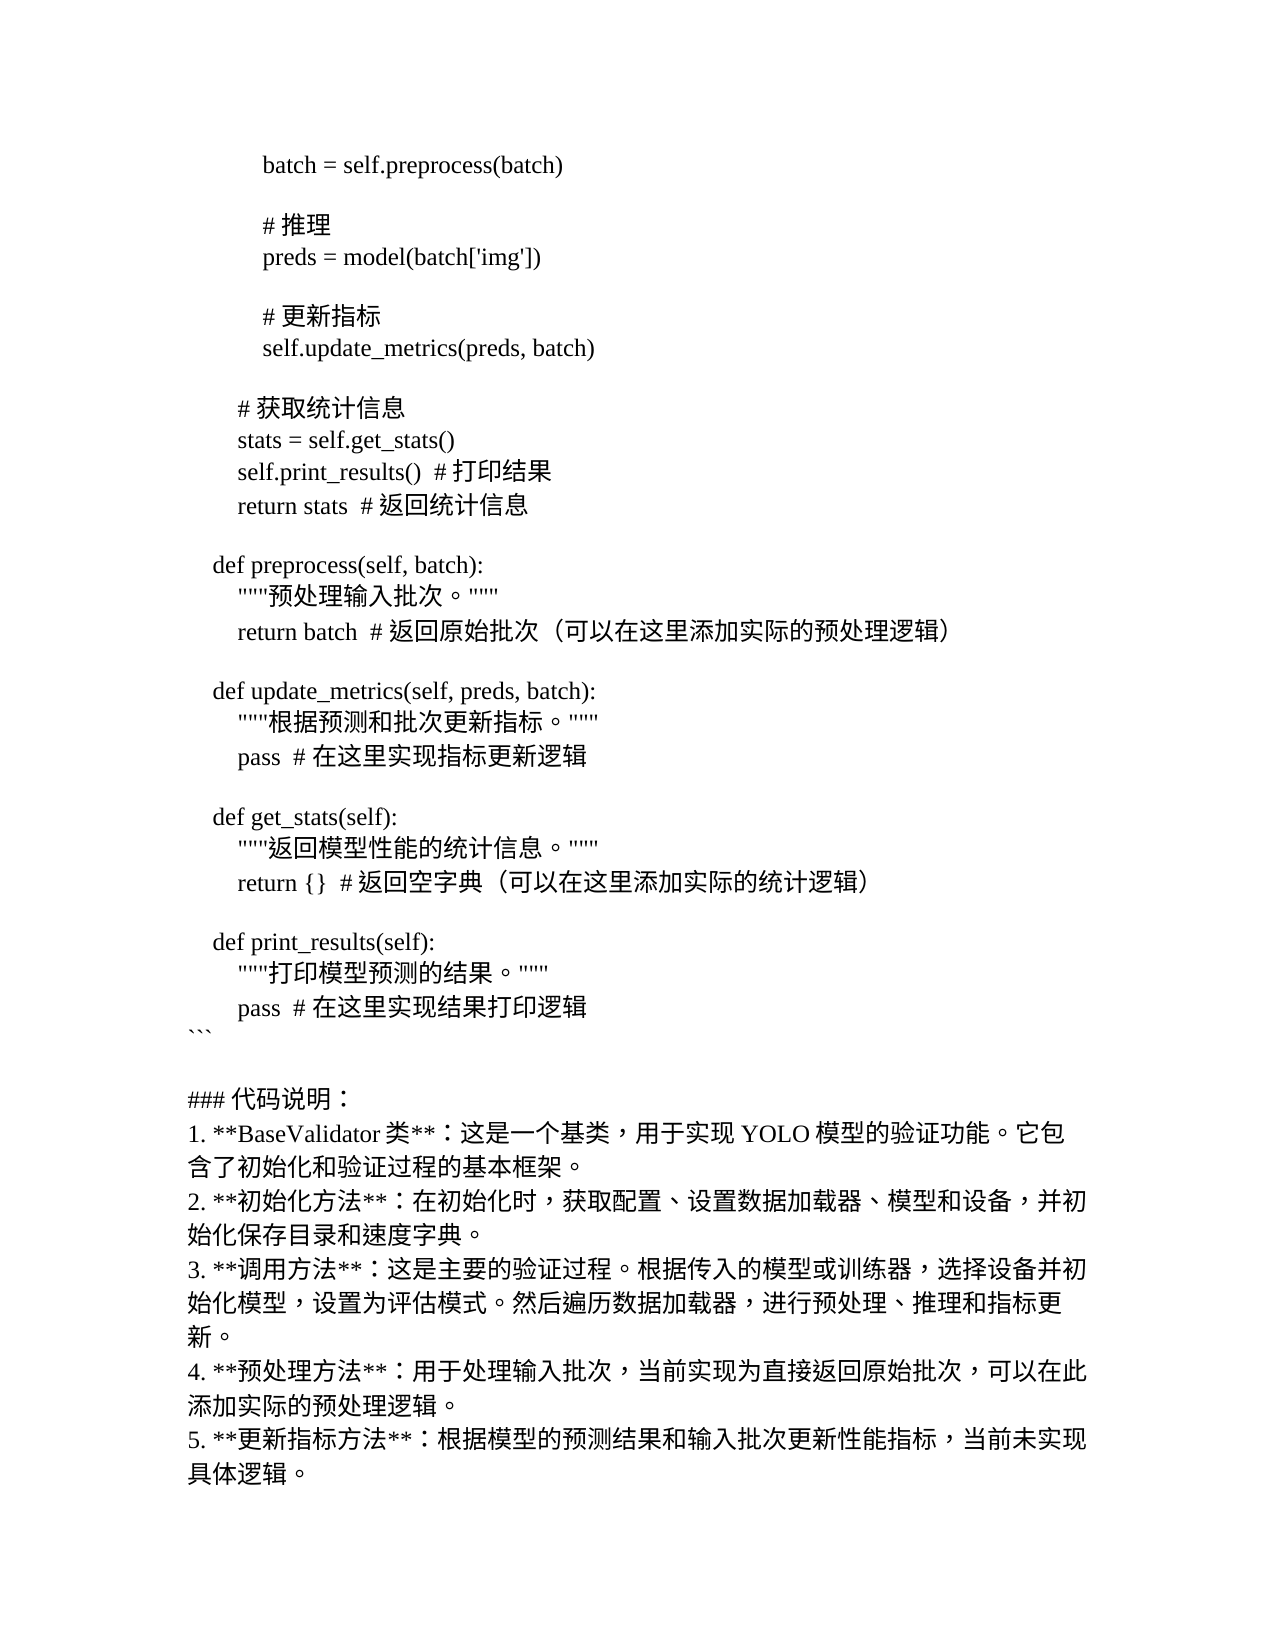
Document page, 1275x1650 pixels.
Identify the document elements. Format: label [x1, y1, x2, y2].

text [187, 150, 1087, 1490]
